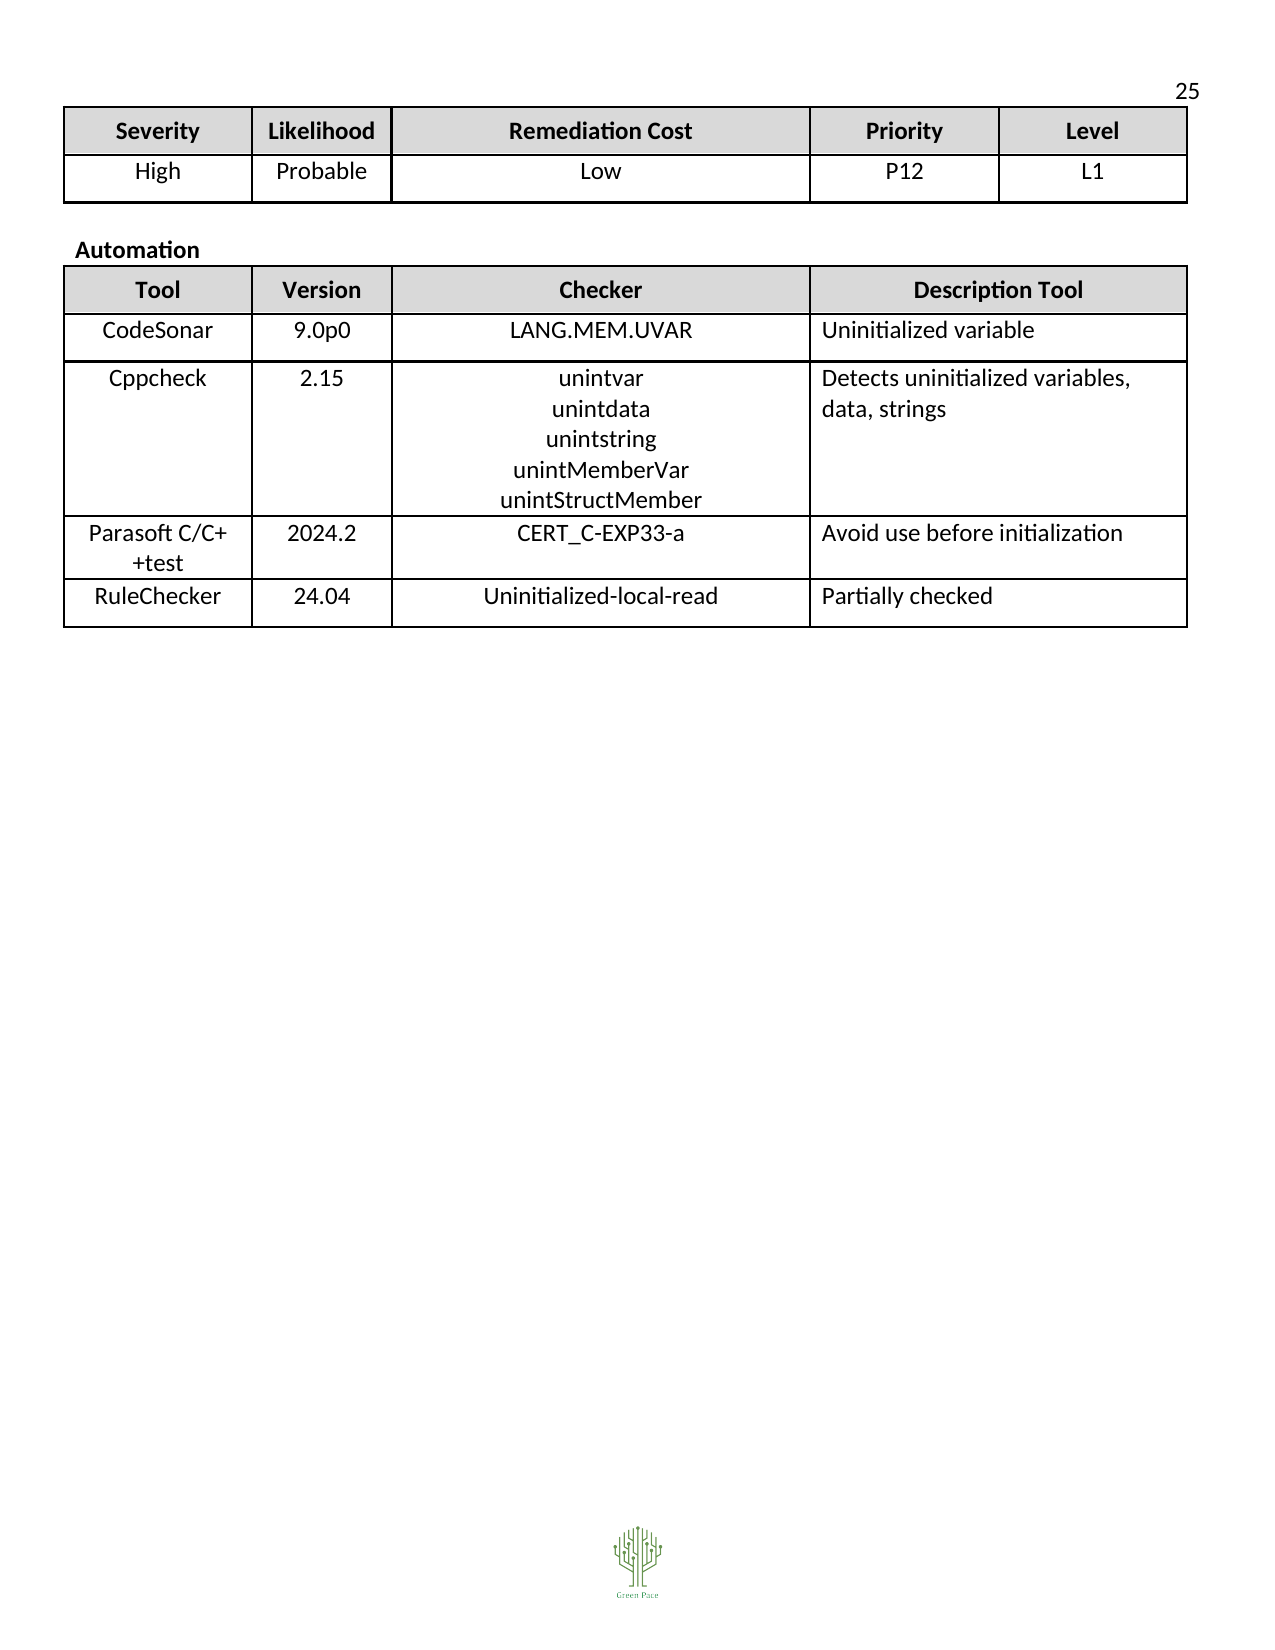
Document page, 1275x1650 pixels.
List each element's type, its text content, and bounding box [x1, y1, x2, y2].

table_cell P12 [811, 156, 998, 201]
picture [605, 1521, 670, 1606]
table_cell RuleChecker [65, 580, 251, 626]
table_cell Avoid use before initialization [811, 517, 1186, 578]
table_header Remediation Cost [393, 108, 809, 153]
table_cell Uninitialized variable [811, 315, 1186, 360]
table_cell Cppcheck [65, 363, 251, 515]
table_cell LANG.MEM.UVAR [393, 315, 809, 360]
table_cell unintvar unintdata unintstring unintMemberVar unintStructMember [393, 363, 809, 515]
table_cell CERT_C-EXP33-a [393, 517, 809, 578]
table_cell Detects uninitialized variables, data, strings [811, 363, 1186, 515]
table_cell CodeSonar [65, 315, 251, 360]
table_cell Parasoft C/C++test [65, 517, 251, 578]
table_cell High [65, 156, 251, 201]
table_cell L1 [1000, 156, 1186, 201]
table_cell Probable [253, 156, 390, 201]
table_header Checker [393, 267, 809, 312]
table_header Description Tool [811, 267, 1186, 312]
table_header Tool [65, 267, 251, 312]
table_header Version [253, 267, 391, 312]
table_header Likelihood [253, 108, 390, 153]
table_header Severity [65, 108, 251, 153]
table_cell 24.04 [253, 580, 391, 626]
table_cell Partially checked [811, 580, 1186, 626]
text Automation [75, 234, 1200, 264]
table_cell 2024.2 [253, 517, 391, 578]
table_cell 9.0p0 [253, 315, 391, 360]
table_cell Uninitialized-local-read [393, 580, 809, 626]
table_cell 2.15 [253, 363, 391, 515]
table_cell Low [393, 156, 809, 201]
table_header Level [1000, 108, 1186, 153]
table_header Priority [811, 108, 998, 153]
